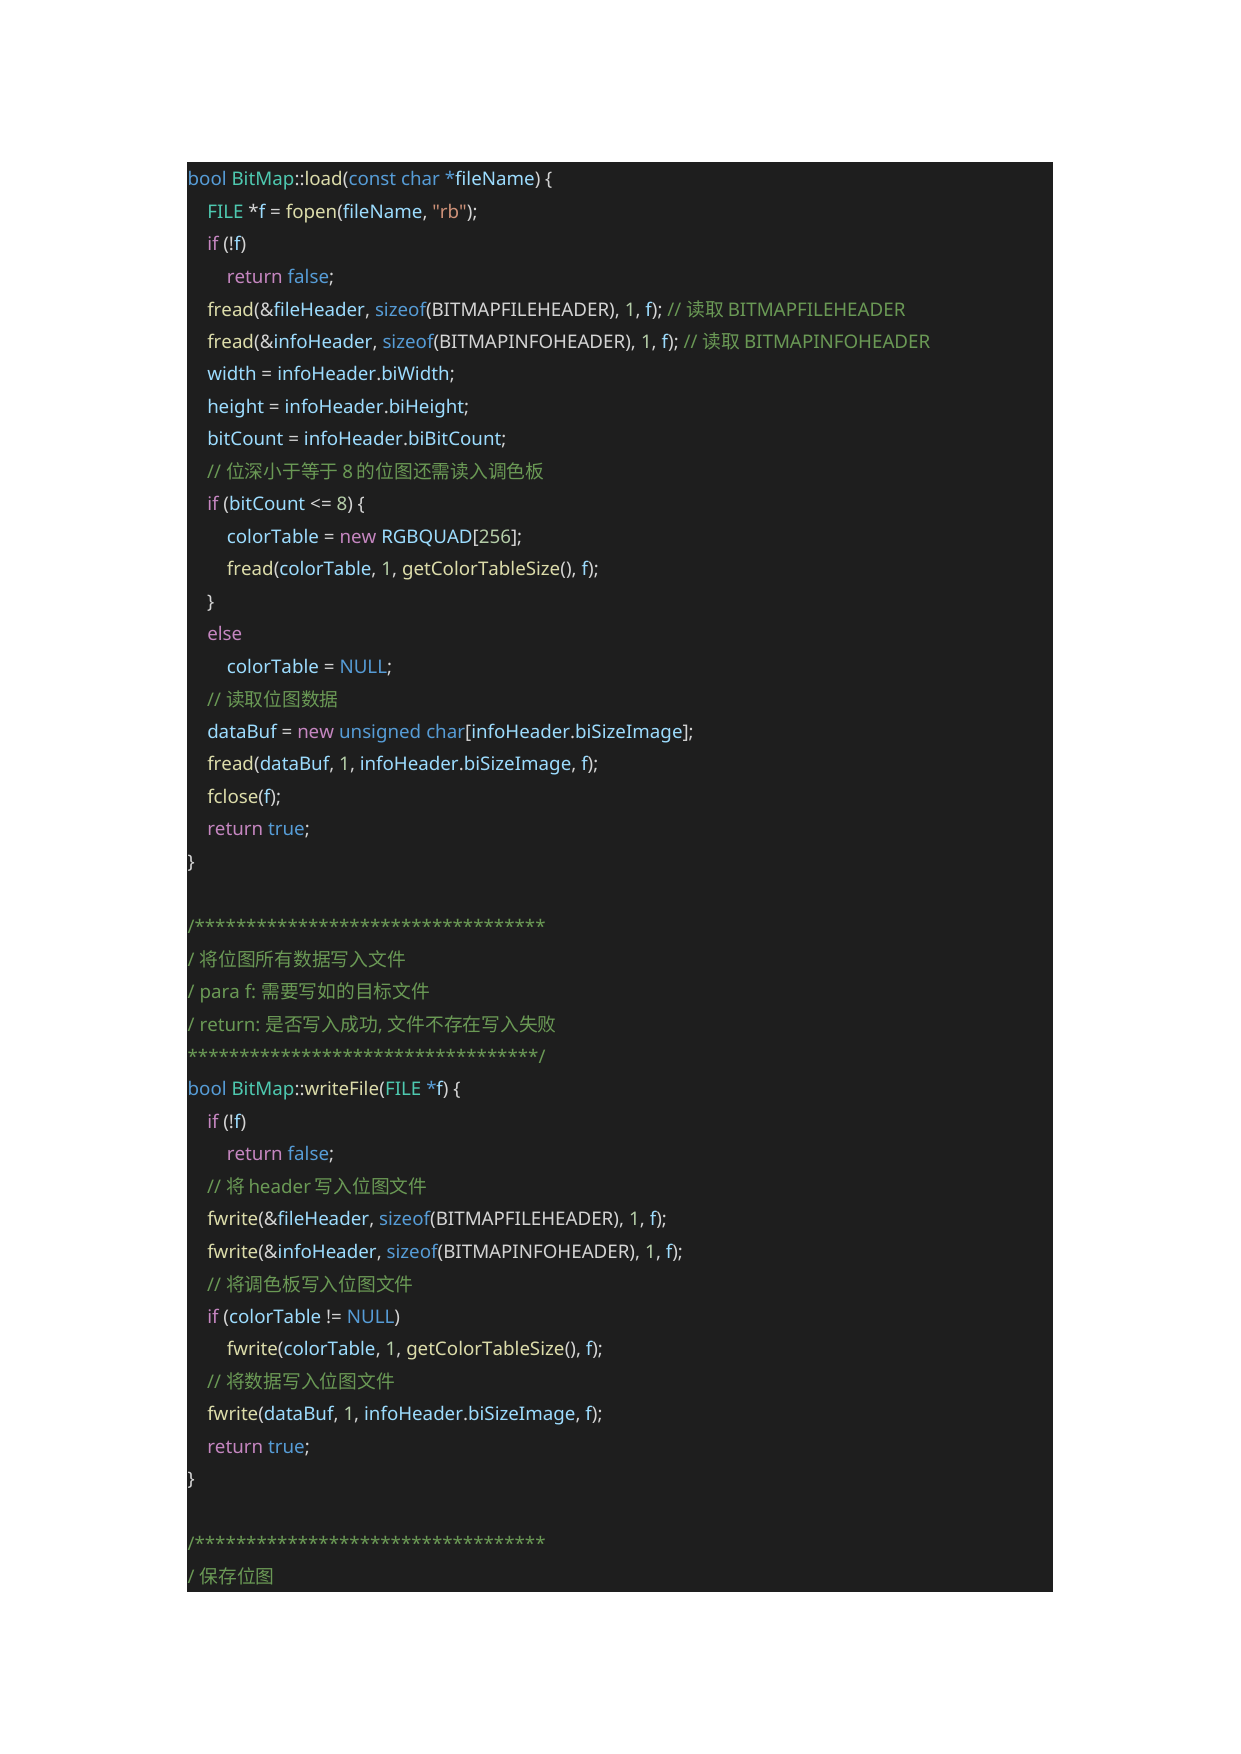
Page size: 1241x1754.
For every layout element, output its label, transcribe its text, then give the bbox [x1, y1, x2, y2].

text **********************************/ [187, 1039, 1053, 1072]
text // 将header写入位图文件 [187, 1169, 1053, 1202]
text return false; [187, 1137, 1053, 1169]
text height = infoHeader.biHeight; [187, 389, 1053, 422]
text width = infoHeader.biWidth; [187, 357, 1053, 389]
text bitCount = infoHeader.biBitCount; [187, 422, 1053, 454]
text // 将调色板写入位图文件 [187, 1267, 1053, 1299]
text FILE *f = fopen(fileName, "rb"); [187, 194, 1053, 227]
text /********************************** [187, 909, 1053, 942]
text bool BitMap::load(const char *fileName) { [187, 162, 1053, 194]
text fread(&fileHeader, sizeof(BITMAPFILEHEADER), 1, f); // 读取 BITMAPFILEHEADER [187, 292, 1053, 324]
text fread(&infoHeader, sizeof(BITMAPINFOHEADER), 1, f); // 读取 BITMAPINFOHEADER [187, 324, 1053, 357]
text fwrite(&infoHeader, sizeof(BITMAPINFOHEADER), 1, f); [187, 1234, 1053, 1267]
text if (!f) [187, 227, 1053, 259]
text fwrite(dataBuf, 1, infoHeader.biSizeImage, f); [187, 1397, 1053, 1429]
text fwrite(&fileHeader, sizeof(BITMAPFILEHEADER), 1, f); [187, 1202, 1053, 1234]
text / para f: 需要写如的目标文件 [187, 974, 1053, 1007]
text fclose(f); [187, 779, 1053, 812]
text if (colorTable != NULL) [187, 1299, 1053, 1332]
text / return: 是否写入成功, 文件不存在写入失败 [187, 1007, 1053, 1039]
text // 将数据写入位图文件 [187, 1364, 1053, 1397]
text } [187, 844, 1053, 877]
text bool BitMap::writeFile(FILE *f) { [187, 1072, 1053, 1104]
text if (!f) [187, 1104, 1053, 1137]
text colorTable = NULL; [187, 649, 1053, 682]
text return true; [187, 812, 1053, 844]
text // 位深小于等于8的位图还需读入调色板 [187, 454, 1053, 487]
text dataBuf = new unsigned char[infoHeader.biSizeImage]; [187, 714, 1053, 747]
text fread(dataBuf, 1, infoHeader.biSizeImage, f); [187, 747, 1053, 779]
text if (bitCount <= 8) { [187, 487, 1053, 519]
text /********************************** [187, 1527, 1053, 1559]
text return false; [187, 259, 1053, 292]
text } [187, 1462, 1053, 1494]
text / 保存位图 [187, 1559, 1053, 1592]
text } [187, 584, 1053, 617]
text fread(colorTable, 1, getColorTableSize(), f); [187, 552, 1053, 584]
text fwrite(colorTable, 1, getColorTableSize(), f); [187, 1332, 1053, 1364]
text else [187, 617, 1053, 649]
text colorTable = new RGBQUAD[256]; [187, 519, 1053, 552]
text // 读取位图数据 [187, 682, 1053, 714]
text return true; [187, 1429, 1053, 1462]
text / 将位图所有数据写入文件 [187, 942, 1053, 974]
